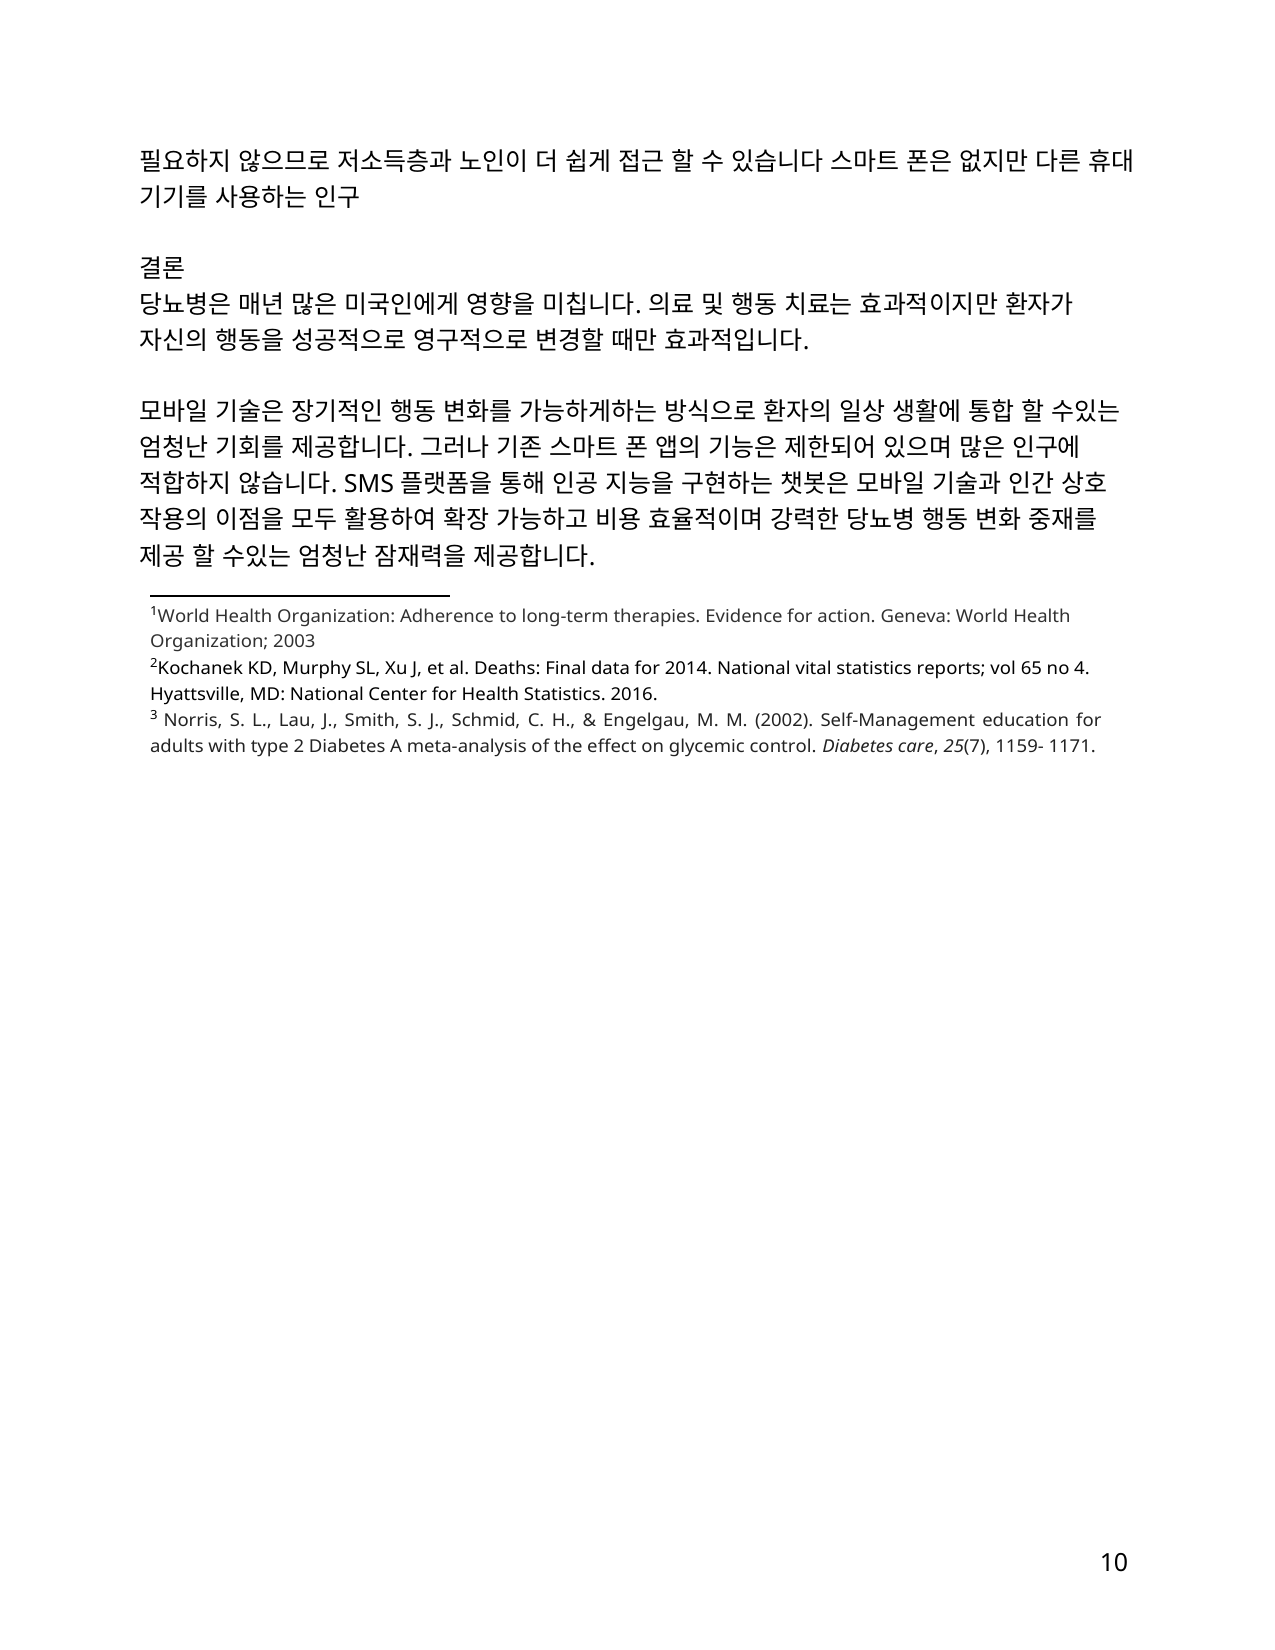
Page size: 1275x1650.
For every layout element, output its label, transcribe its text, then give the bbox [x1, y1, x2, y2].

text 1World Health Organization: Adherence to long-term therapies. Evidence for action. Geneva: World Health Organization; 2003 [150, 602, 1135, 653]
text 당뇨병은 매년 많은 미국인에게 영향을 미칩니다. 의료 및 행동 치료는 효과적이지만 환자가 자신의 행동을 성공적으로 영구적으로 변경할 때만 효과적입니다. [139, 284, 1135, 357]
text 2Kochanek KD, Murphy SL, Xu J, et al. Deaths: Final data for 2014. National vital statistics reports; vol 65 no 4. Hyattsville, MD: National Center for Health Statistics. 2016. [150, 654, 1135, 705]
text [139, 142, 1135, 214]
text 3 Norris, S. L., Lau, J., Smith, S. J., Schmid, C. H., & Engelgau, M. M. (2002). Self-Management education for adults with type 2 Diabetes A meta-analysis of the effect on glycemic control. Diabetes care, 25(7), 1159- 1171. [150, 706, 1103, 757]
text 모바일 기술은 장기적인 행동 변화를 가능하게하는 방식으로 환자의 일상 생활에 통합 할 수있는 엄청난 기회를 제공합니다. 그러나 기존 스마트 폰 앱의 기능은 제한되어 있으며 많은 인구에 적합하지 않습니다. SMS 플랫폼을 통해 인공 지능을 구현하는 챗봇은 모바일 기술과 인간 상호 작용의 이점을 모두 활용하여 확장 가능하고 비용 효율적이며 강력한 당뇨병 행동 변화 중재를 제공 할 수있는 엄청난 잠재력을 제공합니다. [139, 391, 1135, 572]
text 결론 [139, 248, 1135, 284]
